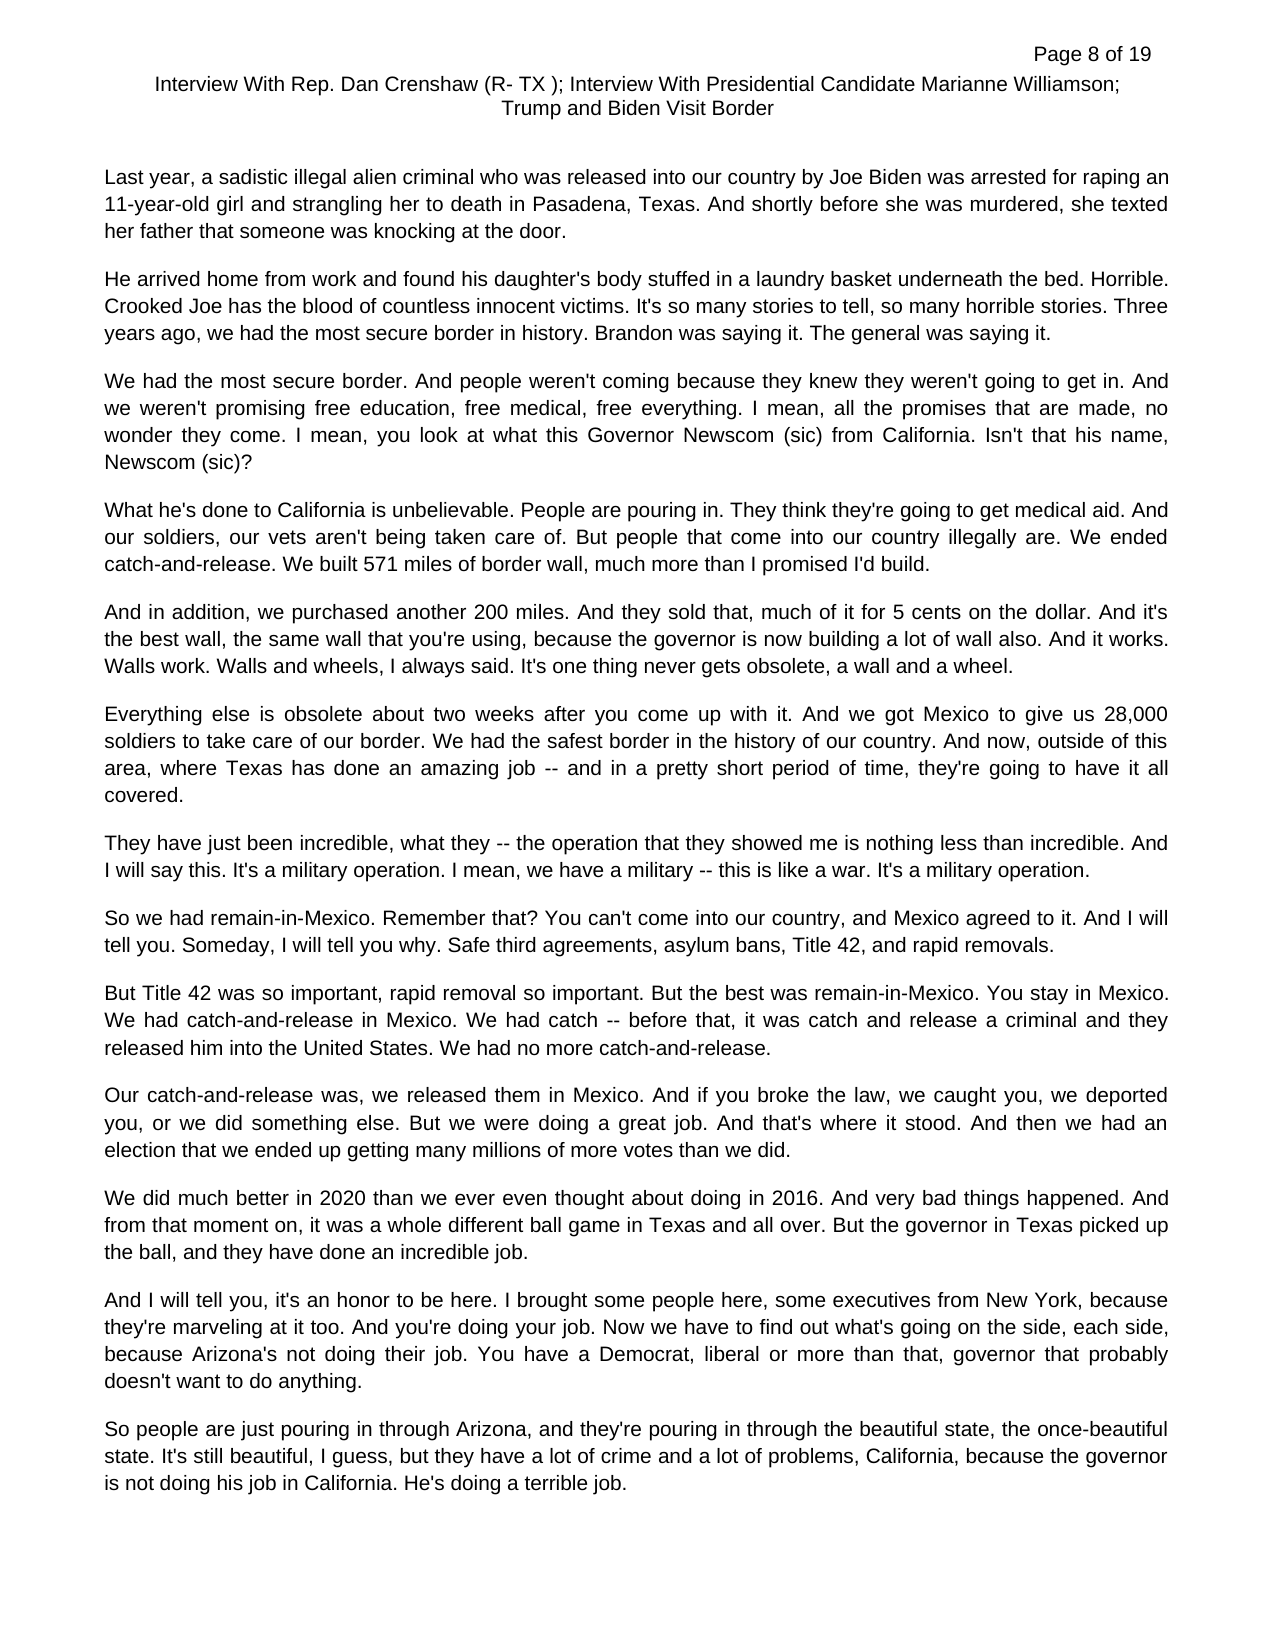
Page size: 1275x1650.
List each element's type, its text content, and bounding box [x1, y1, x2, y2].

text They have just been incredible, what they -- the operation that they showed me is nothing less than incredible. And I will say this. It's a military operation. I mean, we have a military -- this is like a war. It's a military operation. [104, 828, 1171, 882]
text He arrived home from work and found his daughter's body stuffed in a laundry basket underneath the bed. Horrible. Crooked Joe has the blood of countless innocent victims. It's so many stories to tell, so many horrible stories. Three years ago, we had the most secure border in history. Brandon was saying it. The general was saying it. [104, 263, 1171, 345]
text We had the most secure border. And people weren't coming because they knew they weren't going to get in. And we weren't promising free education, free medical, free everything. I mean, all the promises that are made, no wonder they come. I mean, you look at what this Governor Newscom (sic) from California. Isn't that his name, Newscom (sic)? [104, 366, 1171, 474]
text But Title 42 was so important, rapid removal so important. But the best was remain-in-Mexico. You stay in Mexico. We had catch-and-release in Mexico. We had catch -- before that, it was catch and release a criminal and they released him into the United States. We had no more catch-and-release. [104, 978, 1171, 1059]
text Our catch-and-release was, we released them in Mexico. And if you broke the law, we caught you, we deported you, or we did something else. But we were doing a great job. And that's where it stood. And then we had an election that we ended up getting many millions of more votes than we did. [104, 1080, 1171, 1161]
text What he's done to California is unbelievable. People are pouring in. They think they're going to get medical aid. And our soldiers, our vets aren't being taken care of. But people that come into our country illegally are. We ended catch-and-release. We built 571 miles of border wall, much more than I promised I'd build. [104, 495, 1171, 576]
text We did much better in 2020 than we ever even thought about doing in 2016. And very bad things happened. And from that moment on, it was a whole different ball game in Texas and all over. But the governor in Texas picked up the ball, and they have done an incredible job. [104, 1182, 1171, 1263]
text And in addition, we purchased another 200 miles. And they sold that, much of it for 5 cents on the dollar. And it's the best wall, the same wall that you're using, because the governor is now building a lot of wall also. And it works. Walls work. Walls and wheels, I always said. It's one thing never gets obsolete, a wall and a wheel. [104, 597, 1171, 678]
text And I will tell you, it's an honor to be here. I brought some people here, some executives from New York, because they're marveling at it too. And you're doing your job. Now we have to find out what's going on the side, each side, because Arizona's not doing their job. You have a Democrat, liberal or more than that, governor that probably doesn't want to do anything. [104, 1284, 1171, 1393]
text Last year, a sadistic illegal alien criminal who was released into our country by Joe Biden was arrested for raping an 11-year-old girl and strangling her to death in Pasadena, Texas. And shortly before she was murdered, she texted her father that someone was knocking at the door. [104, 161, 1171, 243]
text So people are just pouring in through Arizona, and they're pouring in through the beautiful state, the once-beautiful state. It's still beautiful, I guess, but they have a lot of crime and a lot of problems, California, because the governor is not doing his job in California. He's doing a terrible job. [104, 1413, 1171, 1495]
text Everything else is obsolete about two weeks after you come up with it. And we got Mexico to give us 28,000 soldiers to take care of our border. We had the safest border in the history of our country. And now, outside of this area, where Texas has done an amazing job -- and in a pretty short period of time, they're going to have it all covered. [104, 699, 1171, 807]
text So we had remain-in-Mexico. Remember that? You can't come into our country, and Mexico agreed to it. And I will tell you. Someday, I will tell you why. Safe third agreements, asylum bans, Title 42, and rapid removals. [104, 903, 1171, 957]
